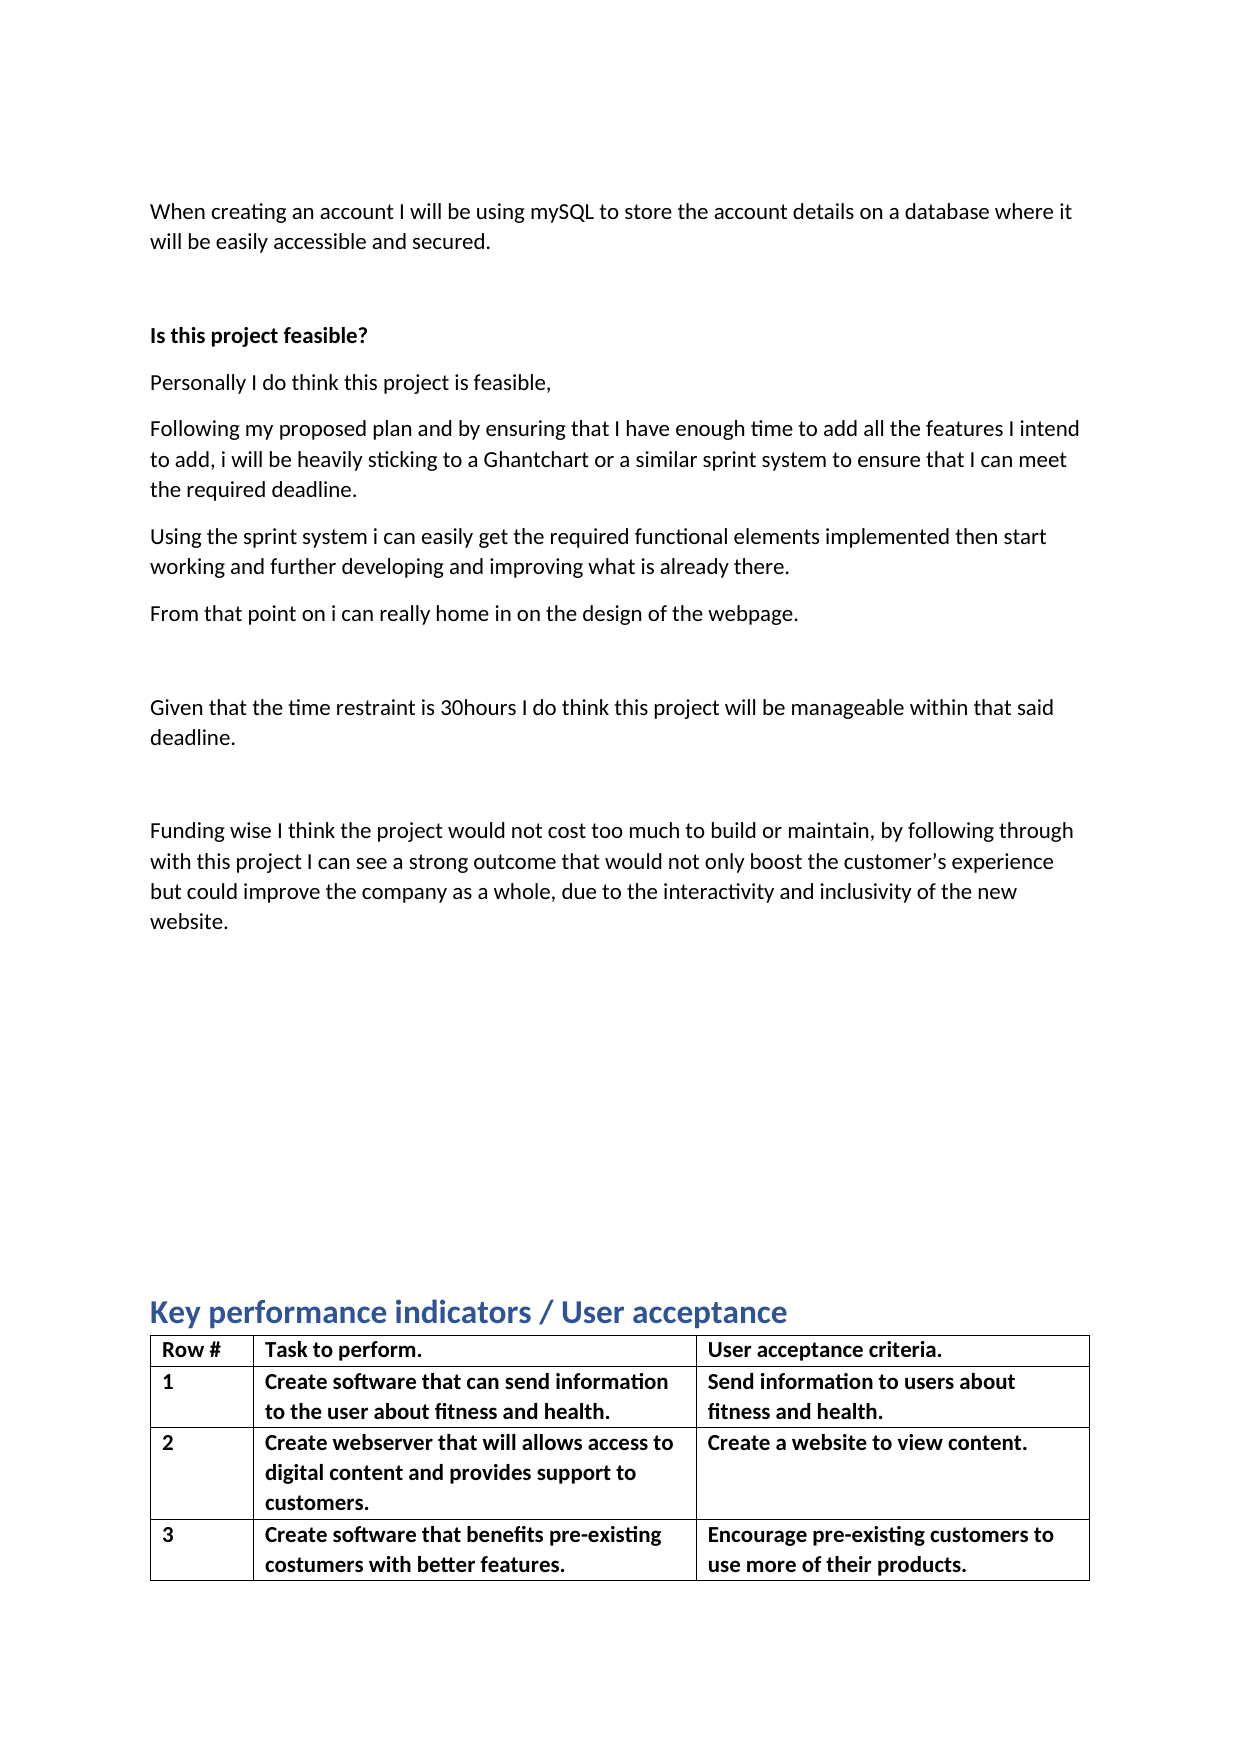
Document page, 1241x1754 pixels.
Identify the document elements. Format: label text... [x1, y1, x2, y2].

text Funding wise I think the project would not cost too much to build or maintain, by following through with this project I can see a strong outcome that would not only boost the customer’s experience but could improve the company as a whole, due to the interactivity and inclusivity of the new website. [150, 817, 1090, 935]
table_cell 1 [151, 1367, 253, 1427]
text When creating an account I will be using mySQL to store the account details on a database where it will be easily accessible and secured. [150, 197, 1090, 255]
text Given that the time restraint is 30hours I do think this project will be manageable within that said deadline. [150, 693, 1090, 751]
text Using the sprint system i can easily get the required functional elements implemented then start working and further developing and improving what is already there. [150, 522, 1090, 580]
table_header User acceptance criteria. [697, 1336, 1089, 1366]
table_header Task to perform. [254, 1336, 696, 1366]
table_cell Create a website to view content. [697, 1428, 1089, 1519]
table_cell Create software that benefits pre-existing costumers with better features. [254, 1520, 696, 1580]
text Personally I do think this project is feasible, [150, 368, 1090, 396]
table_cell Create webserver that will allows access to digital content and provides support to customers. [254, 1428, 696, 1519]
table_cell Send information to users about fitness and health. [697, 1367, 1089, 1427]
text Is this project feasible? [150, 321, 1090, 349]
table_cell 2 [151, 1428, 253, 1519]
subtitle Key performance indicators / User acceptance [150, 1291, 1090, 1331]
text Following my proposed plan and by ensuring that I have enough time to add all the features I intend to add, i will be heavily sticking to a Ghantchart or a similar sprint system to ensure that I can meet the required deadline. [150, 414, 1090, 503]
table_cell Create software that can send information to the user about fitness and health. [254, 1367, 696, 1427]
table_cell Encourage pre-existing customers to use more of their products. [697, 1520, 1089, 1580]
text From that point on i can really home in on the design of the webpage. [150, 599, 1090, 627]
table_header Row # [151, 1336, 253, 1366]
table_cell 3 [151, 1520, 253, 1580]
